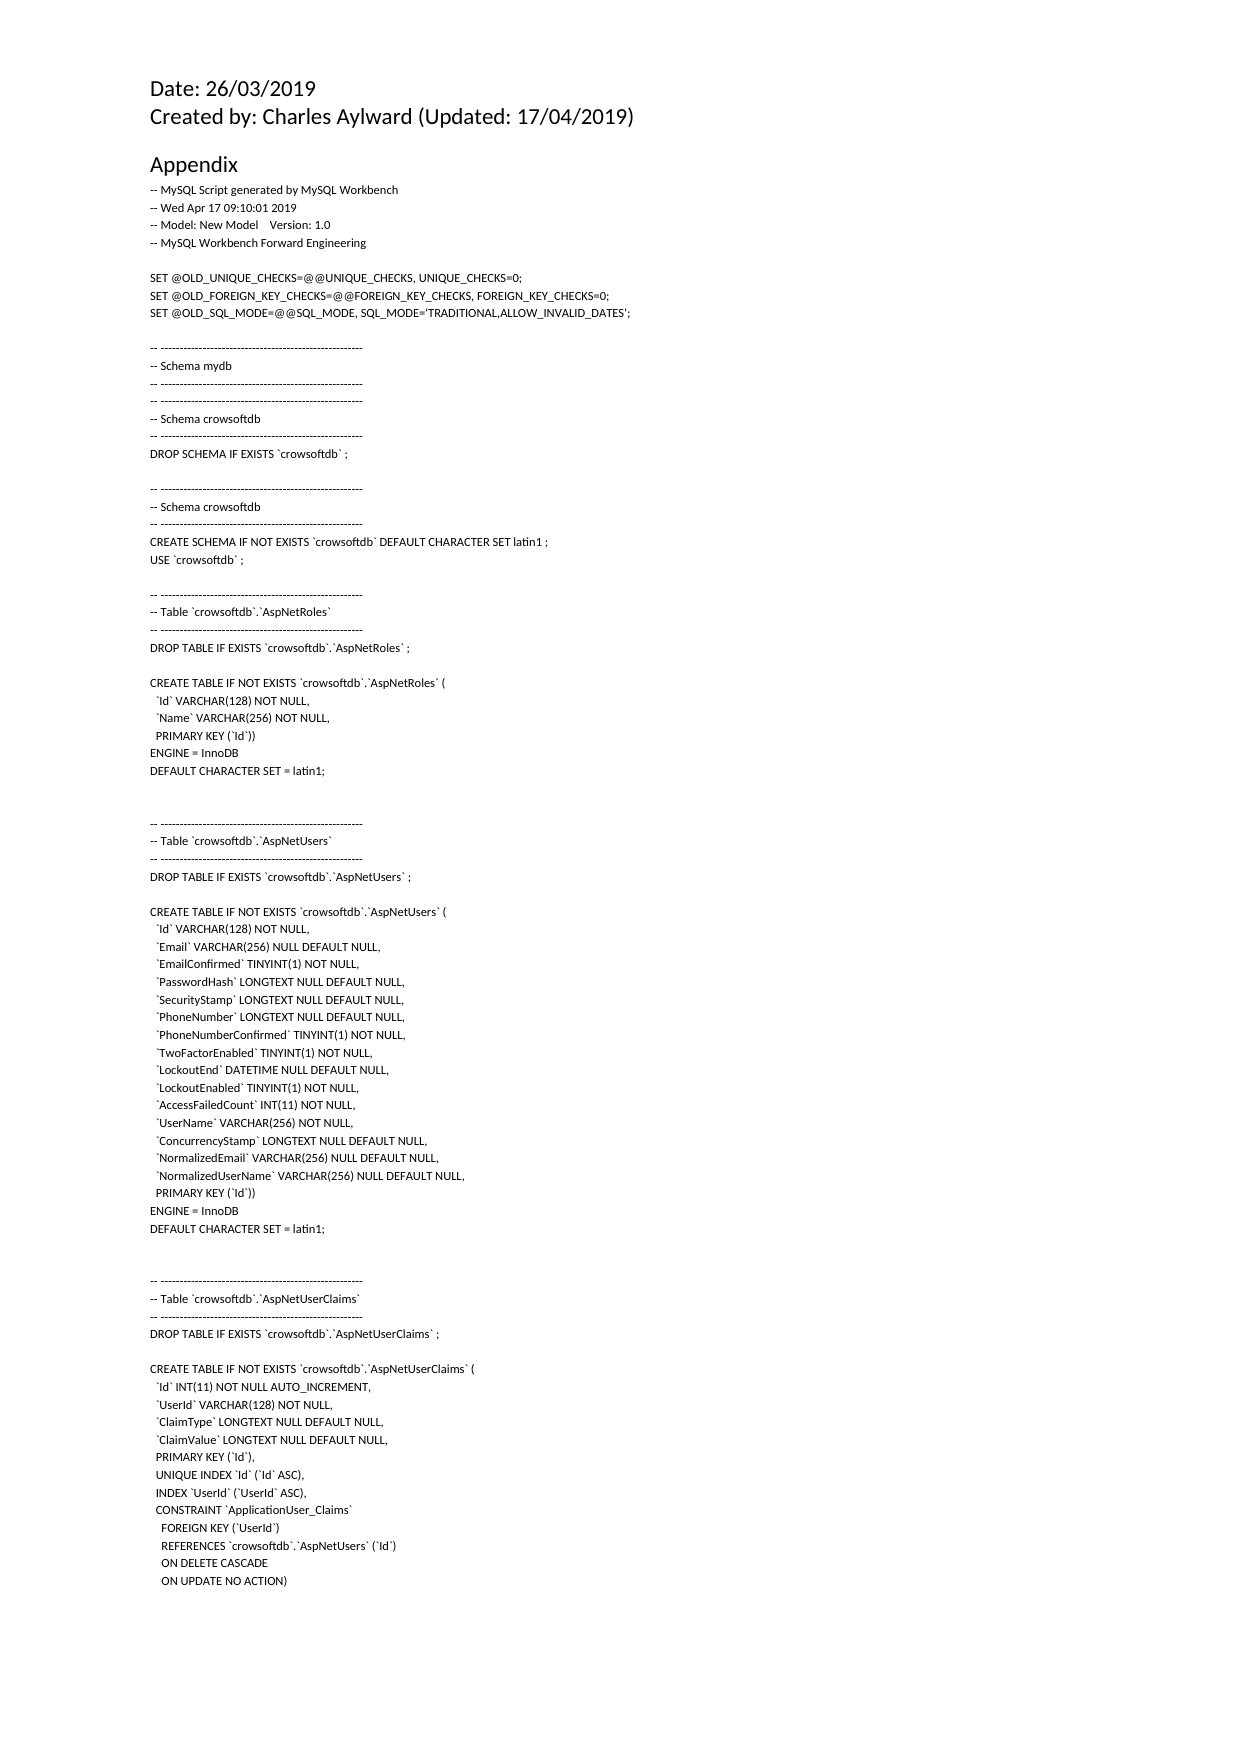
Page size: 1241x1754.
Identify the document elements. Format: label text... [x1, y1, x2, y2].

text `AccessFailedCount` INT(11) NOT NULL, [150, 1098, 1090, 1113]
text `Id` VARCHAR(128) NOT NULL, [150, 922, 1090, 937]
text Appendix [150, 150, 1090, 178]
text -- Schema crowsoftdb [150, 499, 1090, 514]
text PRIMARY KEY (`Id`)) [150, 1186, 1090, 1201]
text DROP TABLE IF EXISTS `crowsoftdb`.`AspNetRoles` ; [150, 640, 1090, 655]
text `Id` VARCHAR(128) NOT NULL, [150, 693, 1090, 708]
text -- ----------------------------------------------------- [150, 851, 1090, 866]
text PRIMARY KEY (`Id`)) [150, 728, 1090, 743]
text -- ----------------------------------------------------- [150, 1274, 1090, 1289]
text `Email` VARCHAR(256) NULL DEFAULT NULL, [150, 939, 1090, 954]
text CREATE TABLE IF NOT EXISTS `crowsoftdb`.`AspNetUsers` ( [150, 904, 1090, 919]
text `UserId` VARCHAR(128) NOT NULL, [150, 1397, 1090, 1412]
text DEFAULT CHARACTER SET = latin1; [150, 763, 1090, 778]
text ENGINE = InnoDB [150, 1203, 1090, 1218]
text -- ----------------------------------------------------- [150, 376, 1090, 391]
text CREATE SCHEMA IF NOT EXISTS `crowsoftdb` DEFAULT CHARACTER SET latin1 ; [150, 534, 1090, 549]
text -- ----------------------------------------------------- [150, 622, 1090, 638]
text `SecurityStamp` LONGTEXT NULL DEFAULT NULL, [150, 992, 1090, 1007]
text DEFAULT CHARACTER SET = latin1; [150, 1221, 1090, 1236]
text -- ----------------------------------------------------- [150, 481, 1090, 497]
text `UserName` VARCHAR(256) NOT NULL, [150, 1115, 1090, 1131]
text `PhoneNumber` LONGTEXT NULL DEFAULT NULL, [150, 1009, 1090, 1025]
text SET @OLD_FOREIGN_KEY_CHECKS=@@FOREIGN_KEY_CHECKS, FOREIGN_KEY_CHECKS=0; [150, 288, 1090, 303]
text ENGINE = InnoDB [150, 746, 1090, 761]
text USE `crowsoftdb` ; [150, 552, 1090, 567]
text `ClaimValue` LONGTEXT NULL DEFAULT NULL, [150, 1432, 1090, 1447]
text -- ----------------------------------------------------- [150, 517, 1090, 532]
text PRIMARY KEY (`Id`), [150, 1450, 1090, 1465]
text DROP TABLE IF EXISTS `crowsoftdb`.`AspNetUsers` ; [150, 869, 1090, 884]
text -- ----------------------------------------------------- [150, 587, 1090, 602]
text -- ----------------------------------------------------- [150, 816, 1090, 831]
text -- Model: New Model Version: 1.0 [150, 217, 1090, 233]
text `LockoutEnabled` TINYINT(1) NOT NULL, [150, 1080, 1090, 1095]
text `ClaimType` LONGTEXT NULL DEFAULT NULL, [150, 1414, 1090, 1430]
text `LockoutEnd` DATETIME NULL DEFAULT NULL, [150, 1062, 1090, 1078]
text `NormalizedEmail` VARCHAR(256) NULL DEFAULT NULL, [150, 1150, 1090, 1166]
text -- MySQL Script generated by MySQL Workbench [150, 182, 1090, 197]
text -- ----------------------------------------------------- [150, 341, 1090, 356]
text SET @OLD_SQL_MODE=@@SQL_MODE, SQL_MODE='TRADITIONAL,ALLOW_INVALID_DATES'; [150, 305, 1090, 321]
text -- Table `crowsoftdb`.`AspNetUserClaims` [150, 1291, 1090, 1307]
text -- Wed Apr 17 09:10:01 2019 [150, 200, 1090, 215]
text -- Schema crowsoftdb [150, 411, 1090, 426]
text `ConcurrencyStamp` LONGTEXT NULL DEFAULT NULL, [150, 1133, 1090, 1148]
text DROP TABLE IF EXISTS `crowsoftdb`.`AspNetUserClaims` ; [150, 1326, 1090, 1342]
text DROP SCHEMA IF EXISTS `crowsoftdb` ; [150, 446, 1090, 462]
text -- ----------------------------------------------------- [150, 393, 1090, 409]
text `PhoneNumberConfirmed` TINYINT(1) NOT NULL, [150, 1027, 1090, 1042]
text UNIQUE INDEX `Id` (`Id` ASC), [150, 1467, 1090, 1483]
text ON DELETE CASCADE [150, 1555, 1090, 1571]
text `EmailConfirmed` TINYINT(1) NOT NULL, [150, 957, 1090, 972]
text `NormalizedUserName` VARCHAR(256) NULL DEFAULT NULL, [150, 1168, 1090, 1183]
text CONSTRAINT `ApplicationUser_Claims` [150, 1502, 1090, 1518]
text `PasswordHash` LONGTEXT NULL DEFAULT NULL, [150, 974, 1090, 990]
text -- ----------------------------------------------------- [150, 1309, 1090, 1324]
text CREATE TABLE IF NOT EXISTS `crowsoftdb`.`AspNetUserClaims` ( [150, 1362, 1090, 1377]
text -- Table `crowsoftdb`.`AspNetUsers` [150, 833, 1090, 849]
text -- ----------------------------------------------------- [150, 429, 1090, 444]
text ON UPDATE NO ACTION) [150, 1573, 1090, 1588]
text -- Table `crowsoftdb`.`AspNetRoles` [150, 605, 1090, 620]
text FOREIGN KEY (`UserId`) [150, 1520, 1090, 1535]
text `TwoFactorEnabled` TINYINT(1) NOT NULL, [150, 1045, 1090, 1060]
text SET @OLD_UNIQUE_CHECKS=@@UNIQUE_CHECKS, UNIQUE_CHECKS=0; [150, 270, 1090, 286]
text CREATE TABLE IF NOT EXISTS `crowsoftdb`.`AspNetRoles` ( [150, 675, 1090, 690]
text -- MySQL Workbench Forward Engineering [150, 235, 1090, 250]
text -- Schema mydb [150, 358, 1090, 373]
text INDEX `UserId` (`UserId` ASC), [150, 1485, 1090, 1500]
text REFERENCES `crowsoftdb`.`AspNetUsers` (`Id`) [150, 1538, 1090, 1553]
text `Name` VARCHAR(256) NOT NULL, [150, 710, 1090, 726]
text `Id` INT(11) NOT NULL AUTO_INCREMENT, [150, 1379, 1090, 1394]
